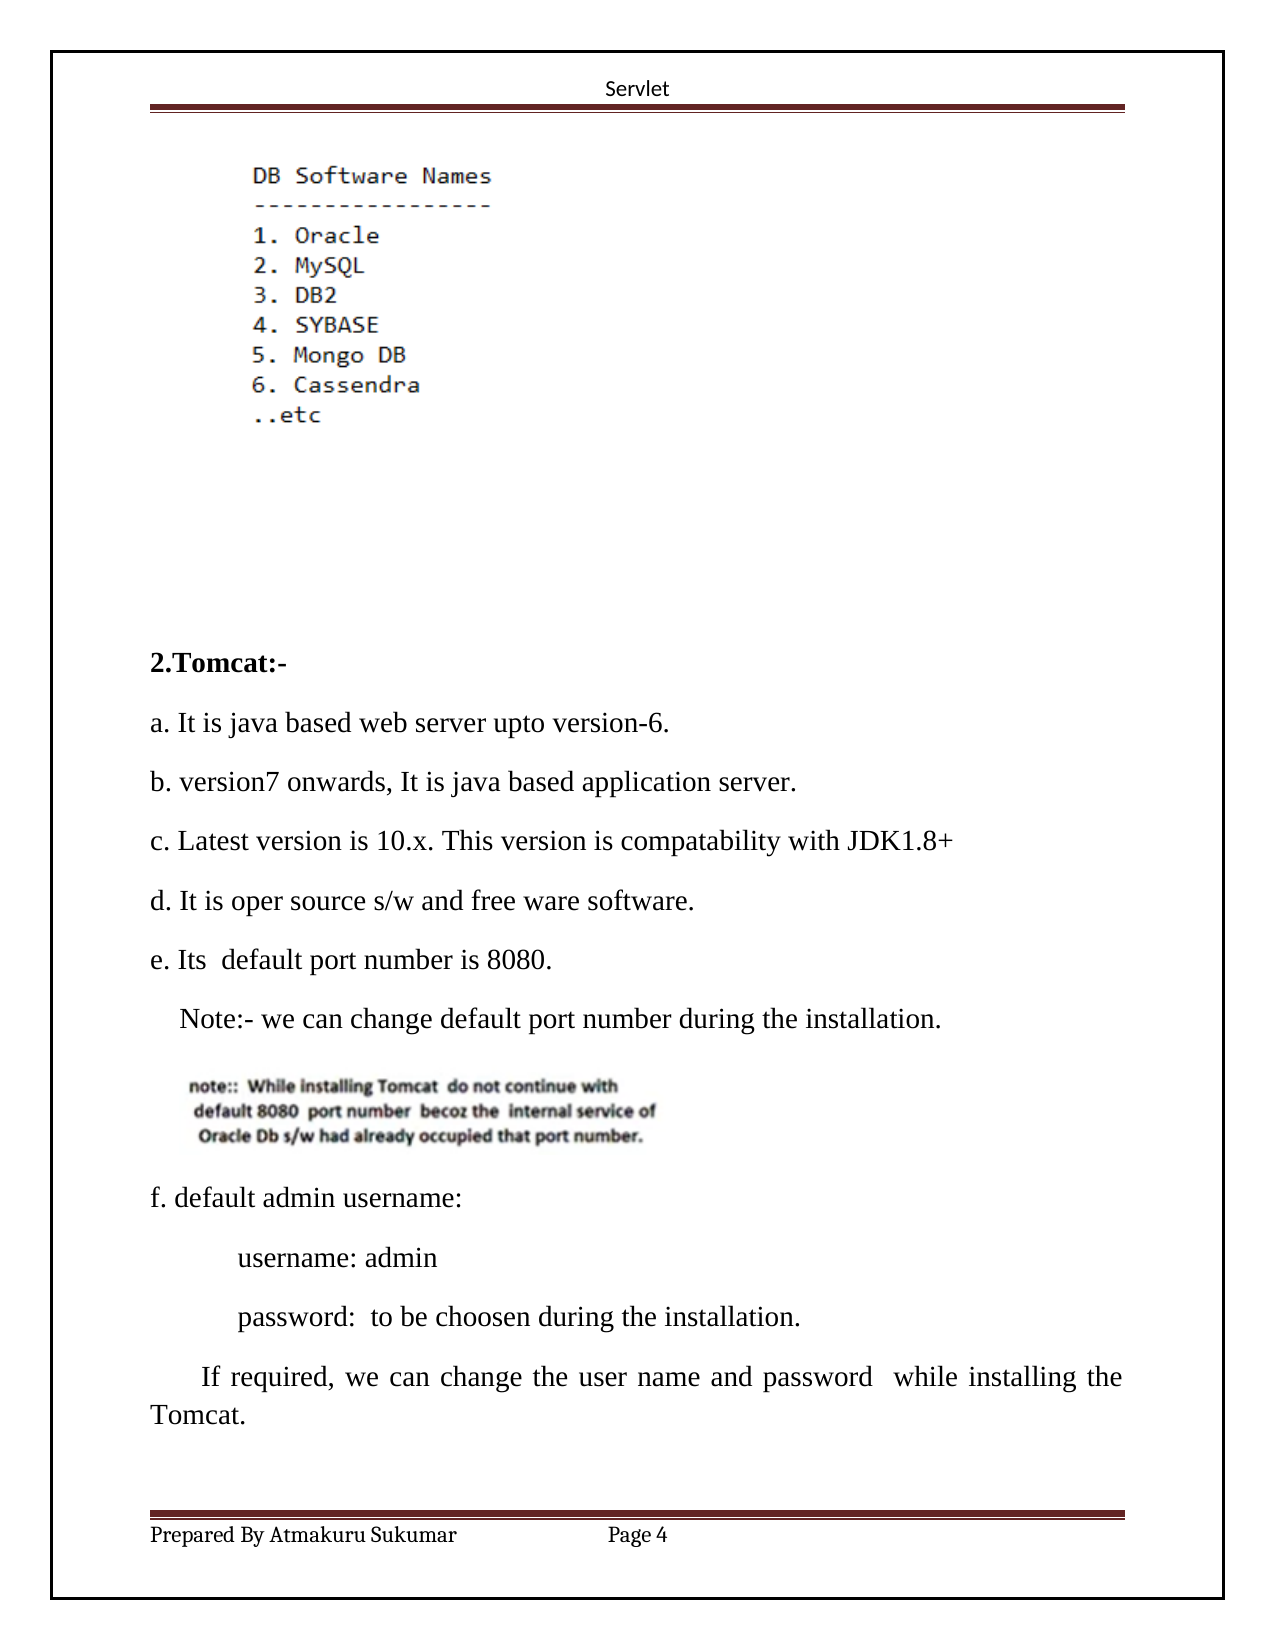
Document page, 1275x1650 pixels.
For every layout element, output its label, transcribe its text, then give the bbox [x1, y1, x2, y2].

text c. Latest version is 10.x. This version is compatability with JDK1.8+ [150, 823, 1125, 857]
text username: admin [150, 1240, 1125, 1273]
text f. default admin username: [150, 1181, 1125, 1214]
picture [225, 150, 507, 443]
text Note:- we can change default port number during the installation. [150, 1002, 1125, 1035]
text d. It is oper source s/w and free ware software. [150, 883, 1125, 916]
picture [179, 1061, 678, 1155]
text b. version7 onwards, It is java based application server. [150, 764, 1125, 798]
text password: to be choosen during the installation. [150, 1299, 1125, 1333]
text If required, we can change the user name and password while installing the Tomcat. [150, 1359, 1125, 1431]
text a. It is java based web server upto version-6. [150, 705, 1125, 738]
text 2.Tomcat:- [150, 645, 1125, 679]
text e. Its default port number is 8080. [150, 942, 1125, 976]
